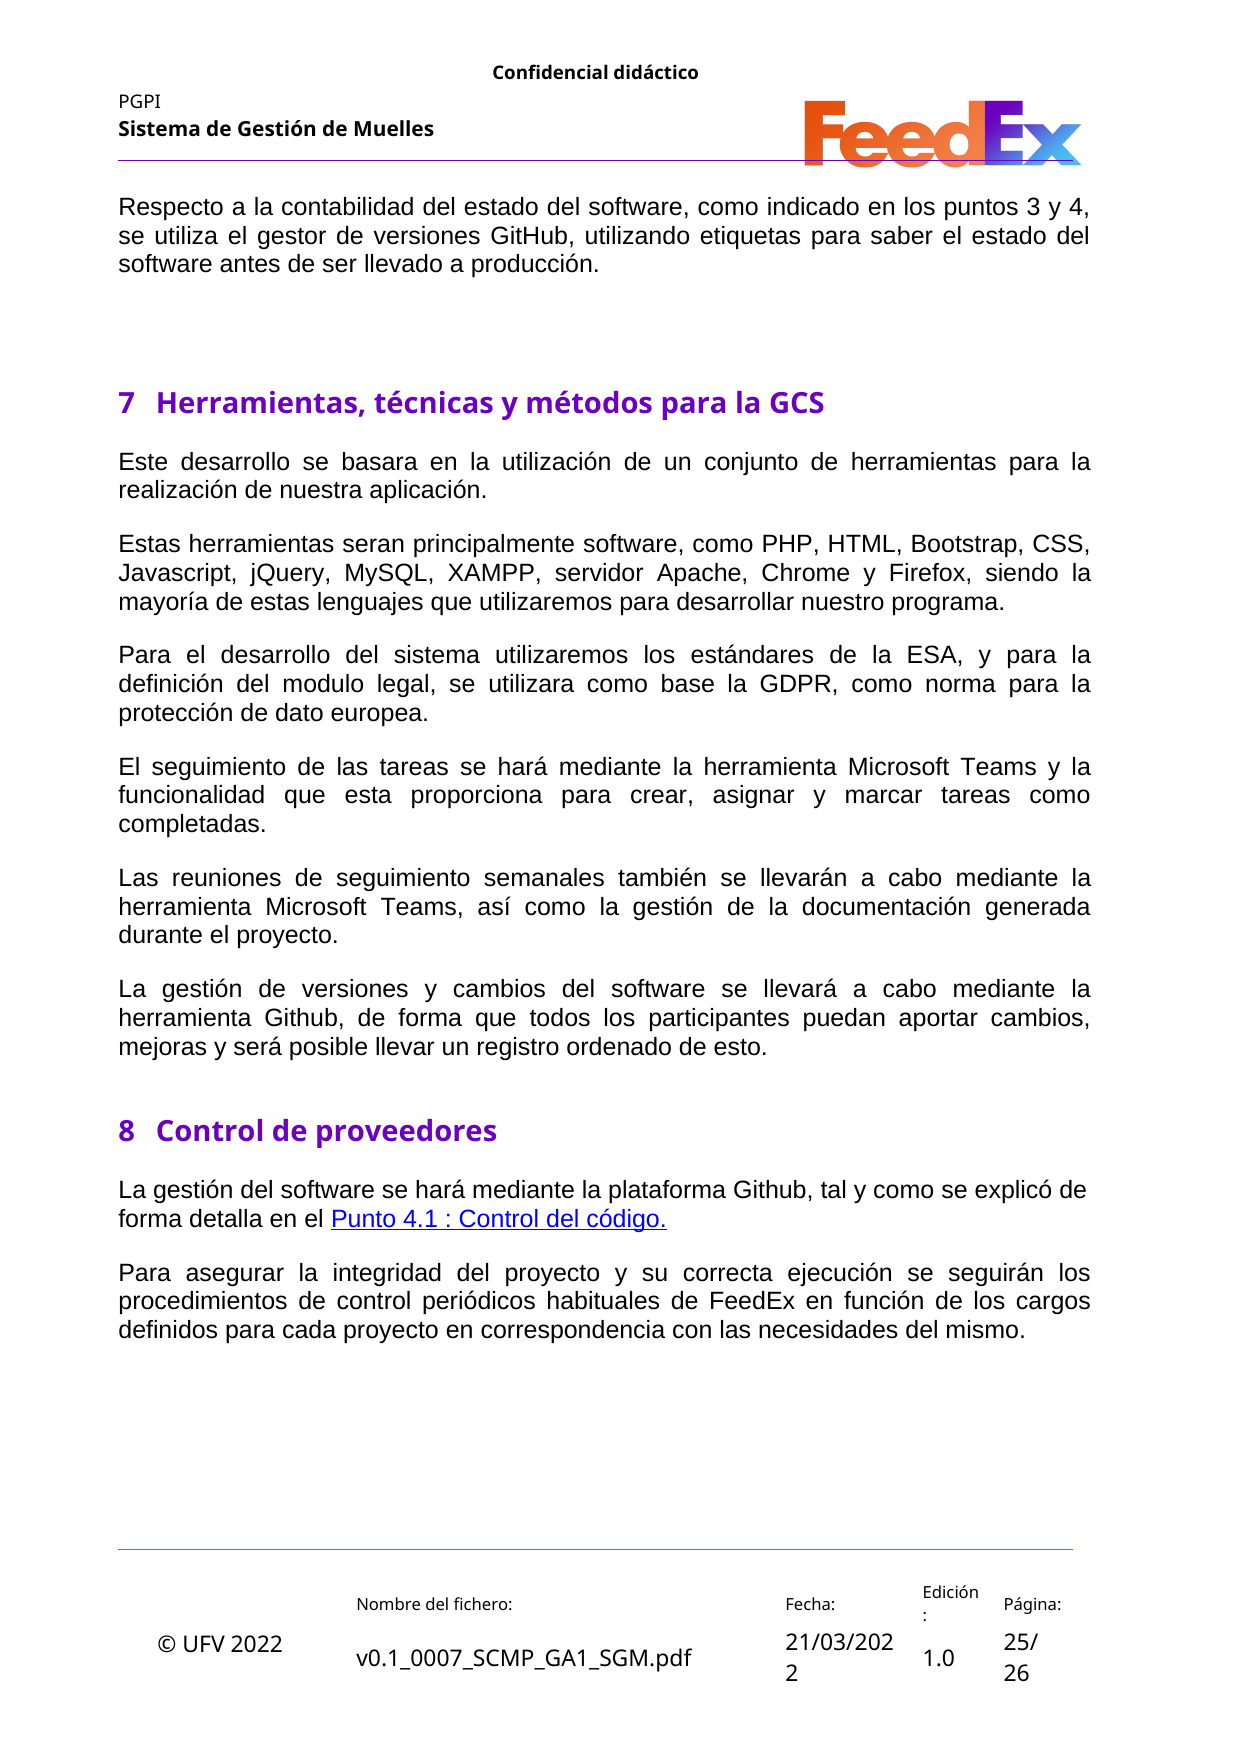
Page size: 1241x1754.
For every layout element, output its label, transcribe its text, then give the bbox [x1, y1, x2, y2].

text Este desarrollo se basara en la utilización de un conjunto de herramientas para la realización de nuestra aplicación. [118, 447, 1092, 504]
text Estas herramientas seran principalmente software, como PHP, HTML, Bootstrap, CSS, Javascript, jQuery, MySQL, XAMPP, servidor Apache, Chrome y Firefox, siendo la mayoría de estas lenguajes que utilizaremos para desarrollar nuestro programa. [118, 529, 1092, 615]
text Para asegurar la integridad del proyecto y su correcta ejecución se seguirán los procedimientos de control periódicos habituales de FeedEx en función de los cargos definidos para cada proyecto en correspondencia con las necesidades del mismo. [118, 1258, 1092, 1344]
subtitle Herramientas, técnicas y métodos para la GCS [118, 382, 1092, 422]
picture [801, 88, 1084, 173]
text Las reuniones de seguimiento semanales también se llevarán a cabo mediante la herramienta Microsoft Teams, así como la gestión de la documentación generada durante el proyecto. [118, 863, 1092, 949]
text La gestión del software se hará mediante la plataforma Github, tal y como se explicó de forma detalla en el Punto 4.1 : Control del código. [118, 1175, 1092, 1233]
text La gestión de versiones y cambios del software se llevará a cabo mediante la herramienta Github, de forma que todos los participantes puedan aportar cambios, mejoras y será posible llevar un registro ordenado de esto. [118, 974, 1092, 1060]
text Respecto a la contabilidad del estado del software, como indicado en los puntos 3 y 4, se utiliza el gestor de versiones GitHub, utilizando etiquetas para saber el estado del software antes de ser llevado a producción. [118, 192, 1092, 278]
text El seguimiento de las tareas se hará mediante la herramienta Microsoft Teams y la funcionalidad que esta proporciona para crear, asignar y marcar tareas como completadas. [118, 752, 1092, 838]
subtitle Control de proveedores [118, 1110, 1092, 1150]
text Para el desarrollo del sistema utilizaremos los estándares de la ESA, y para la definición del modulo legal, se utilizara como base la GDPR, como norma para la protección de dato europea. [118, 640, 1092, 727]
